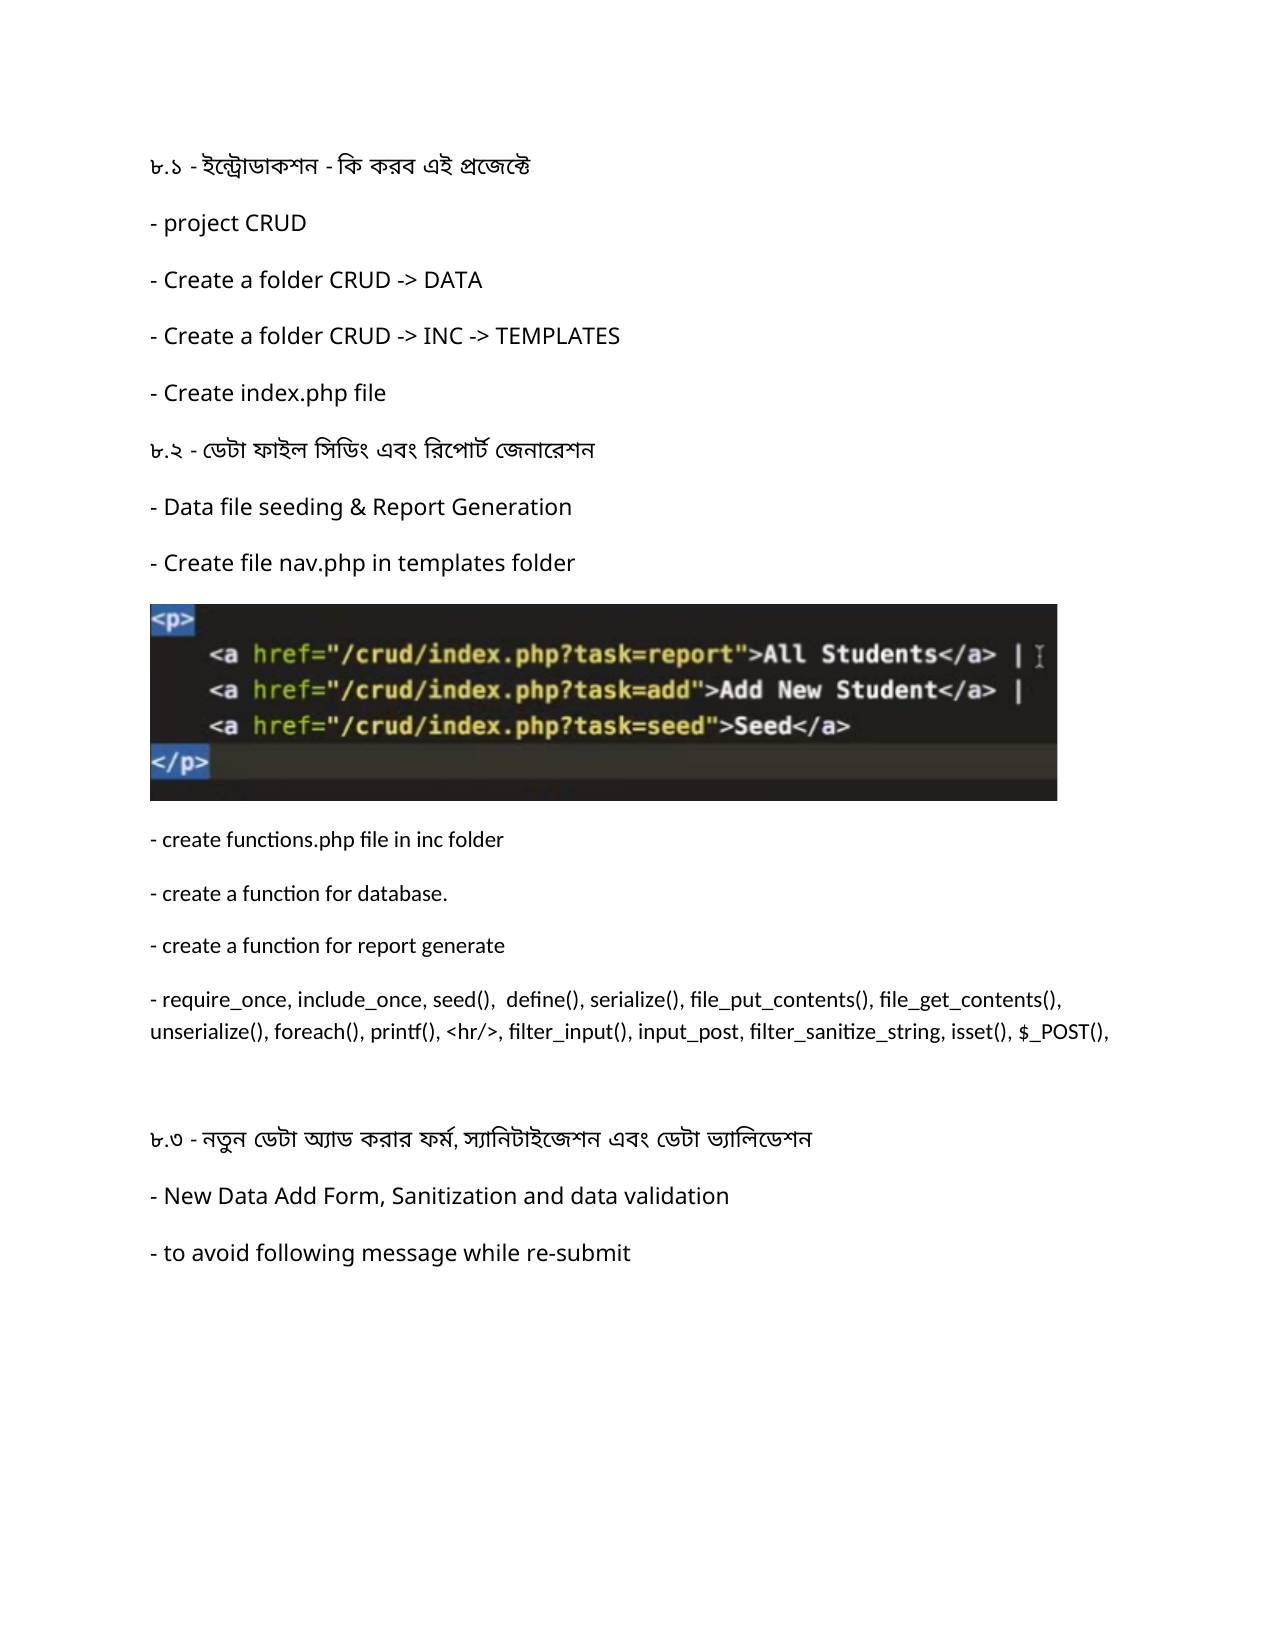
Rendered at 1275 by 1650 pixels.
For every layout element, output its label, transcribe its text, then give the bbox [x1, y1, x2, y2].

picture [150, 604, 1058, 801]
text - Data file seeding & Report Generation [150, 491, 1125, 522]
text - require_once, include_once, seed(), define(), serialize(), file_put_contents(), file_get_contents(), unserialize(), foreach(), printf(), <hr/>, filter_input(), input_post, filter_sanitize_string, isset(), $_POST(), [150, 985, 1125, 1045]
text - Create a folder CRUD -> DATA [150, 263, 1125, 295]
text ৮.১ - ইন্ট্রোডাকশন - কি করব এই প্রজেক্টে [150, 150, 1125, 181]
text - Create index.php file [150, 377, 1125, 408]
text - Create file nav.php in templates folder [150, 547, 1125, 579]
text - create a function for report generate [150, 932, 1125, 960]
text - to avoid following message while re-submit [150, 1236, 1125, 1268]
text - New Data Add Form, Sanitization and data validation [150, 1180, 1125, 1211]
text ৮.৩ - নতুন ডেটা অ্যাড করার ফর্ম, স্যানিটাইজেশন এবং ডেটা ভ্যালিডেশন [150, 1123, 1125, 1154]
text - project CRUD [150, 207, 1125, 238]
text - Create a folder CRUD -> INC -> TEMPLATES [150, 320, 1125, 352]
text - create a function for database. [150, 879, 1125, 907]
text - create functions.php file in inc folder [150, 826, 1125, 854]
text ৮.২ - ডেটা ফাইল সিডিং এবং রিপোর্ট জেনারেশন [150, 434, 1125, 465]
